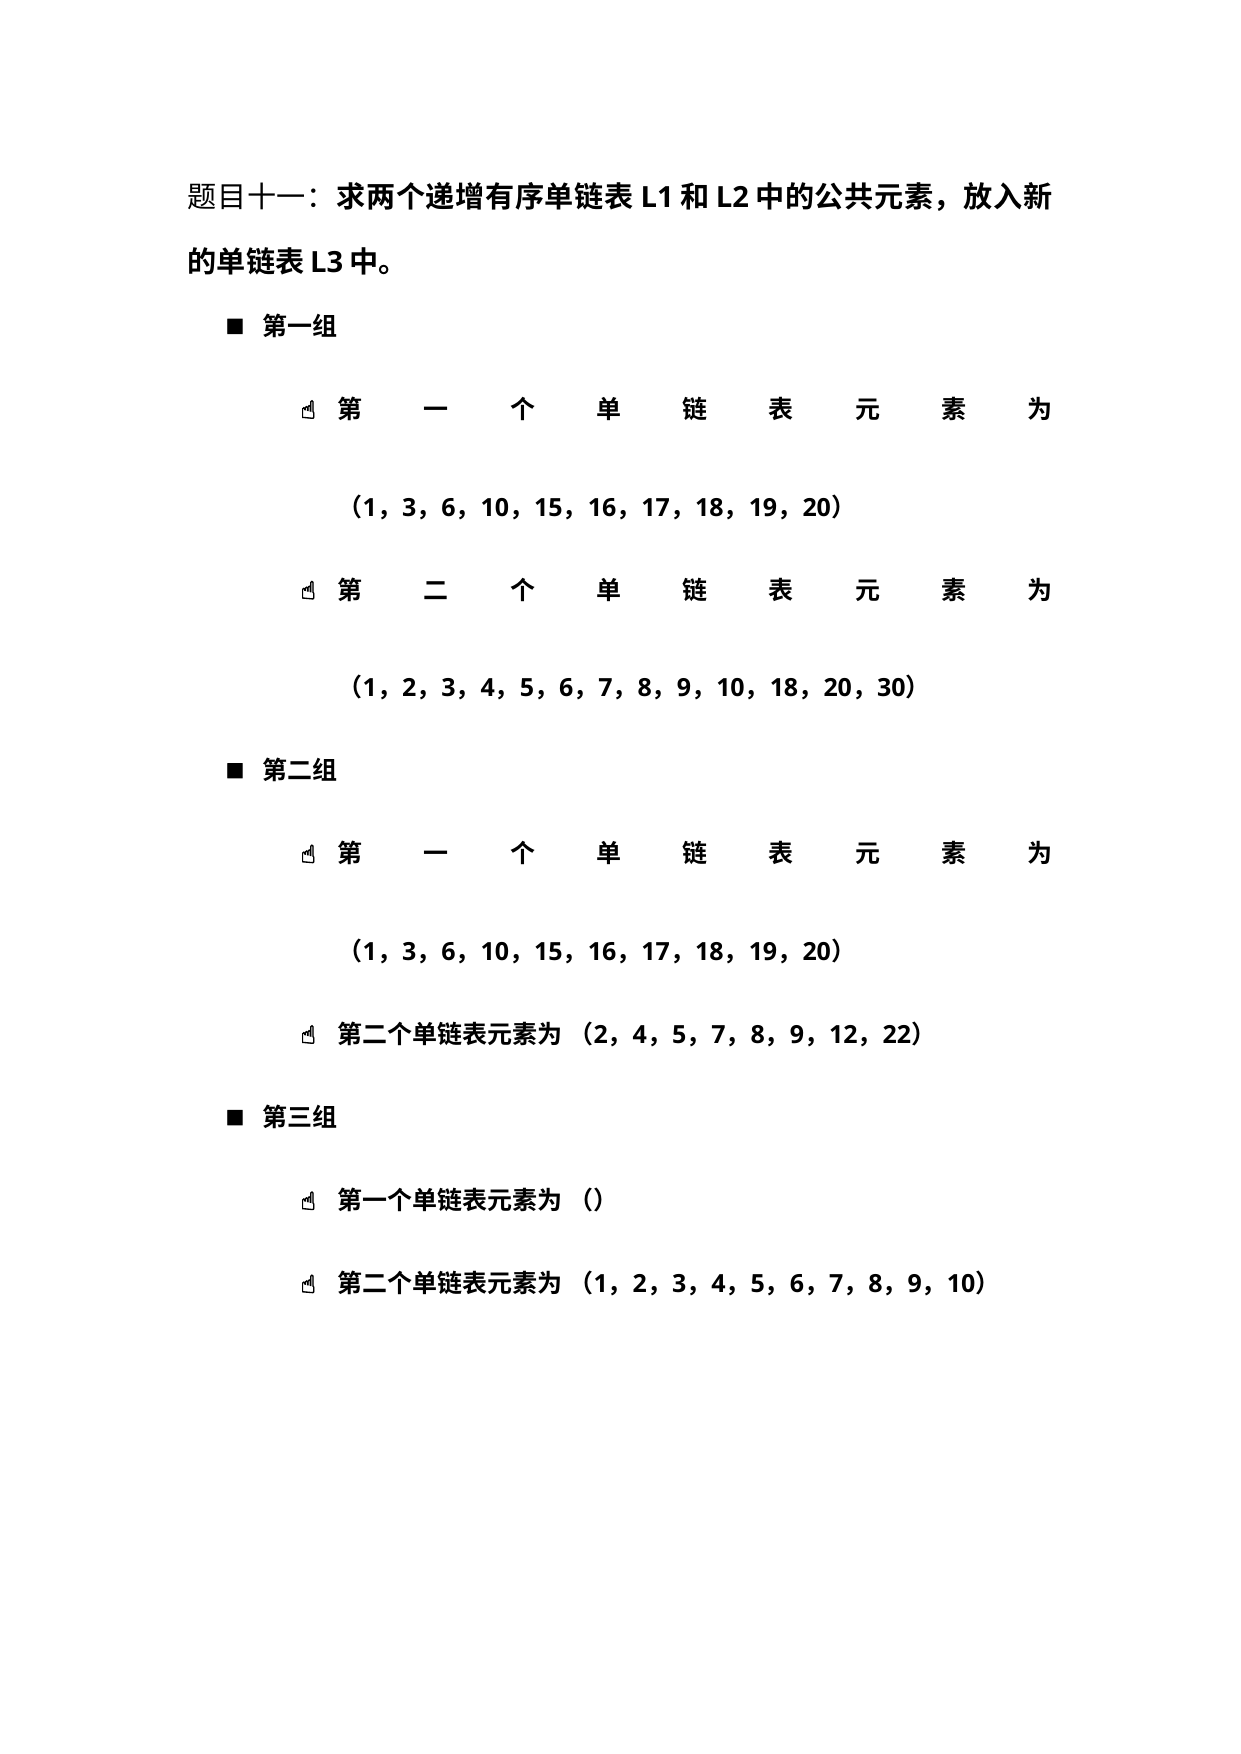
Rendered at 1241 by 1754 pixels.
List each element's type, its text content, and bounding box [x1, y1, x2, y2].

list 第二组 [225, 736, 1053, 801]
list 第二个单链表元素为 （1，2，3，4，5，6，7，8，9，10） [300, 1249, 1053, 1314]
list 第一个单链表元素为 （1，3，6，10，15，16，17，18，19，20） [300, 375, 1053, 538]
list 第一个单链表元素为 （1，3，6，10，15，16，17，18，19，20） [300, 819, 1053, 982]
list 第一个单链表元素为 （） [300, 1166, 1053, 1231]
list 第三组 [225, 1083, 1053, 1148]
list 第二个单链表元素为 （1，2，3，4，5，6，7，8，9，10，18，20，30） [300, 556, 1053, 718]
list 第一组 [225, 292, 1053, 357]
list 第二个单链表元素为 （2，4，5，7，8，9，12，22） [300, 1000, 1053, 1065]
text 题目十一：求两个递增有序单链表L1和L2中的公共元素，放入新的单链表L3中。 [187, 162, 1053, 292]
